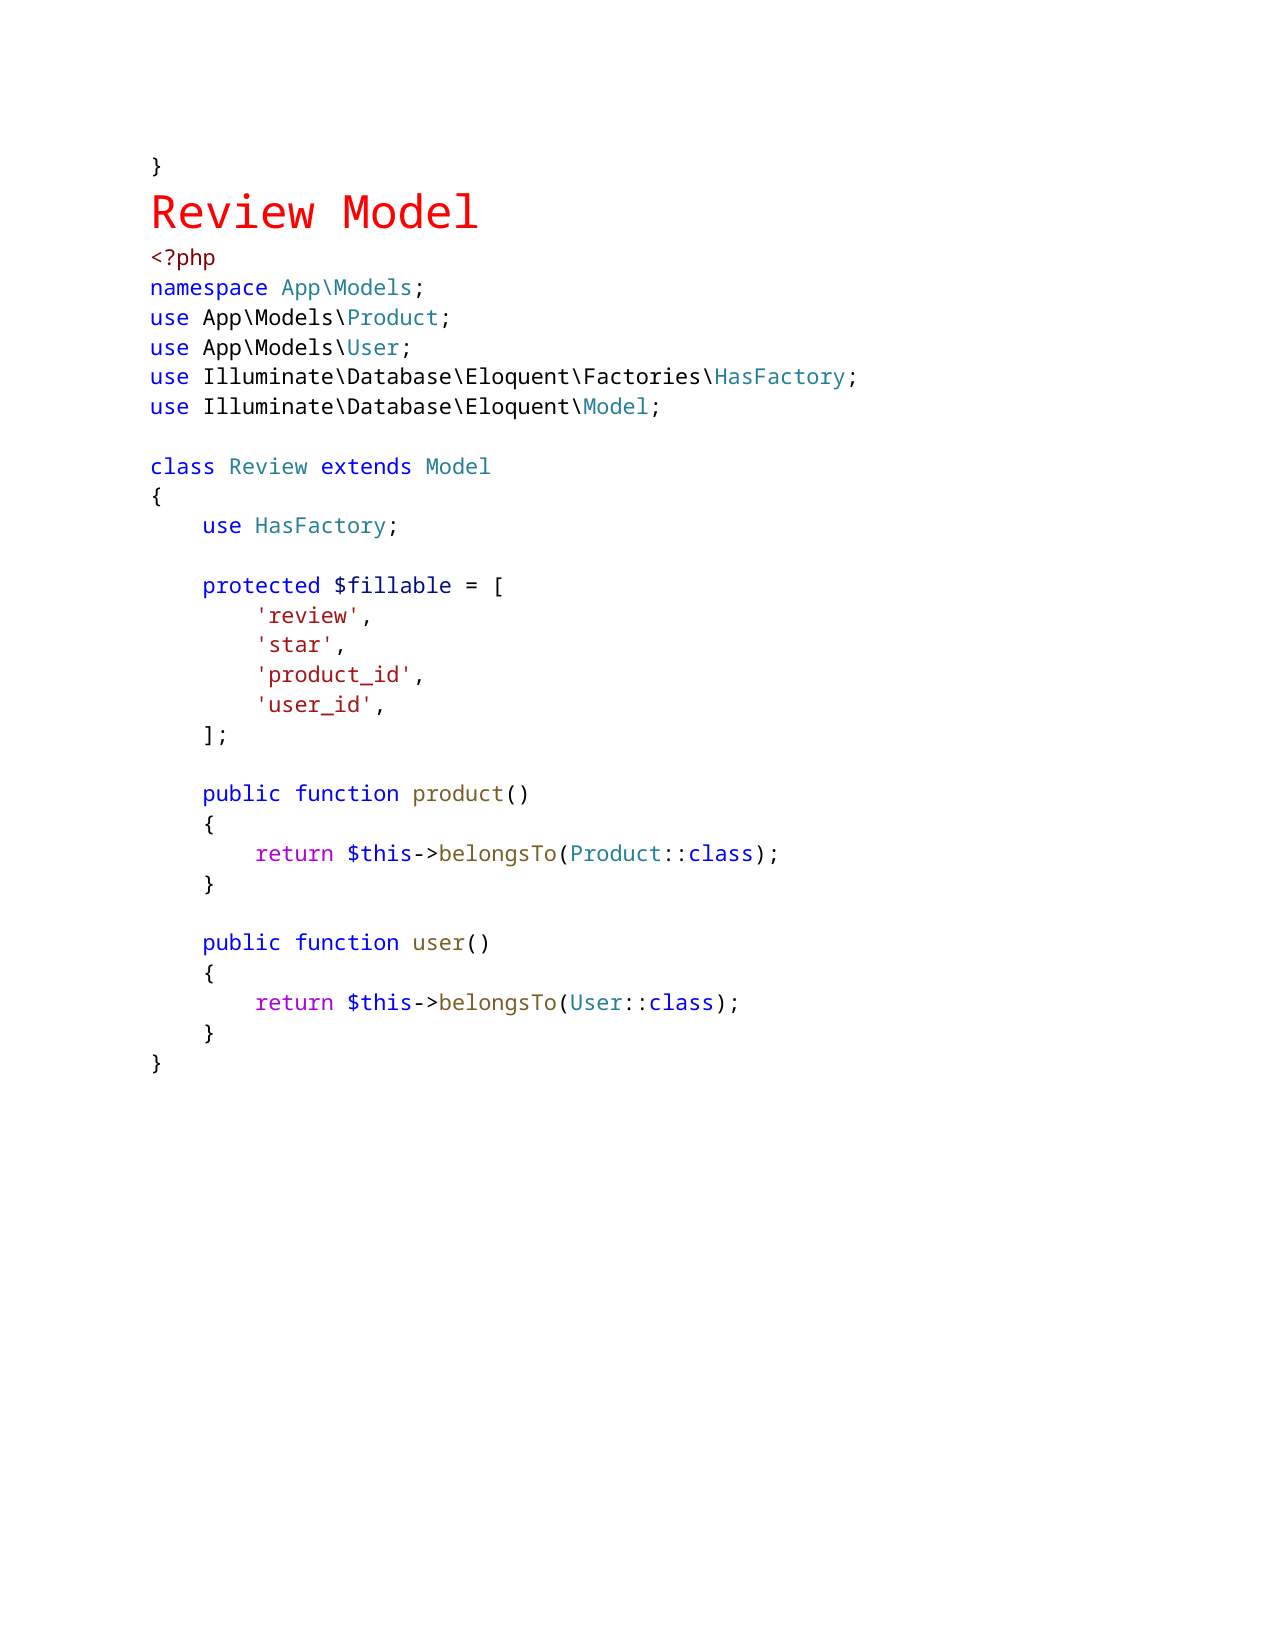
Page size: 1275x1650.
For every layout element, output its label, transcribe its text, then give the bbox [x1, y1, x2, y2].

text ]; [150, 719, 1125, 749]
text } [150, 868, 1125, 898]
text } [150, 1017, 1125, 1047]
text protected $fillable = [ [150, 570, 1125, 600]
text { [150, 957, 1125, 987]
text 'product_id', [150, 659, 1125, 689]
text Review Model [150, 180, 1125, 242]
text 'star', [150, 629, 1125, 659]
text use App\Models\Product; [150, 302, 1125, 332]
text use Illuminate\Database\Eloquent\Model; [150, 391, 1125, 421]
text return $this->belongsTo(User::class); [150, 987, 1125, 1017]
text use HasFactory; [150, 510, 1125, 540]
text public function product() [150, 778, 1125, 808]
text } [150, 150, 1125, 180]
text use Illuminate\Database\Eloquent\Factories\HasFactory; [150, 361, 1125, 391]
text namespace App\Models; [150, 272, 1125, 302]
text { [150, 481, 1125, 510]
text <?php [150, 242, 1125, 272]
text class Review extends Model [150, 451, 1125, 481]
text use App\Models\User; [150, 332, 1125, 361]
text 'user_id', [150, 689, 1125, 719]
text } [150, 1047, 1125, 1076]
text public function user() [150, 927, 1125, 957]
text { [150, 808, 1125, 838]
text 'review', [150, 600, 1125, 629]
text return $this->belongsTo(Product::class); [150, 838, 1125, 868]
